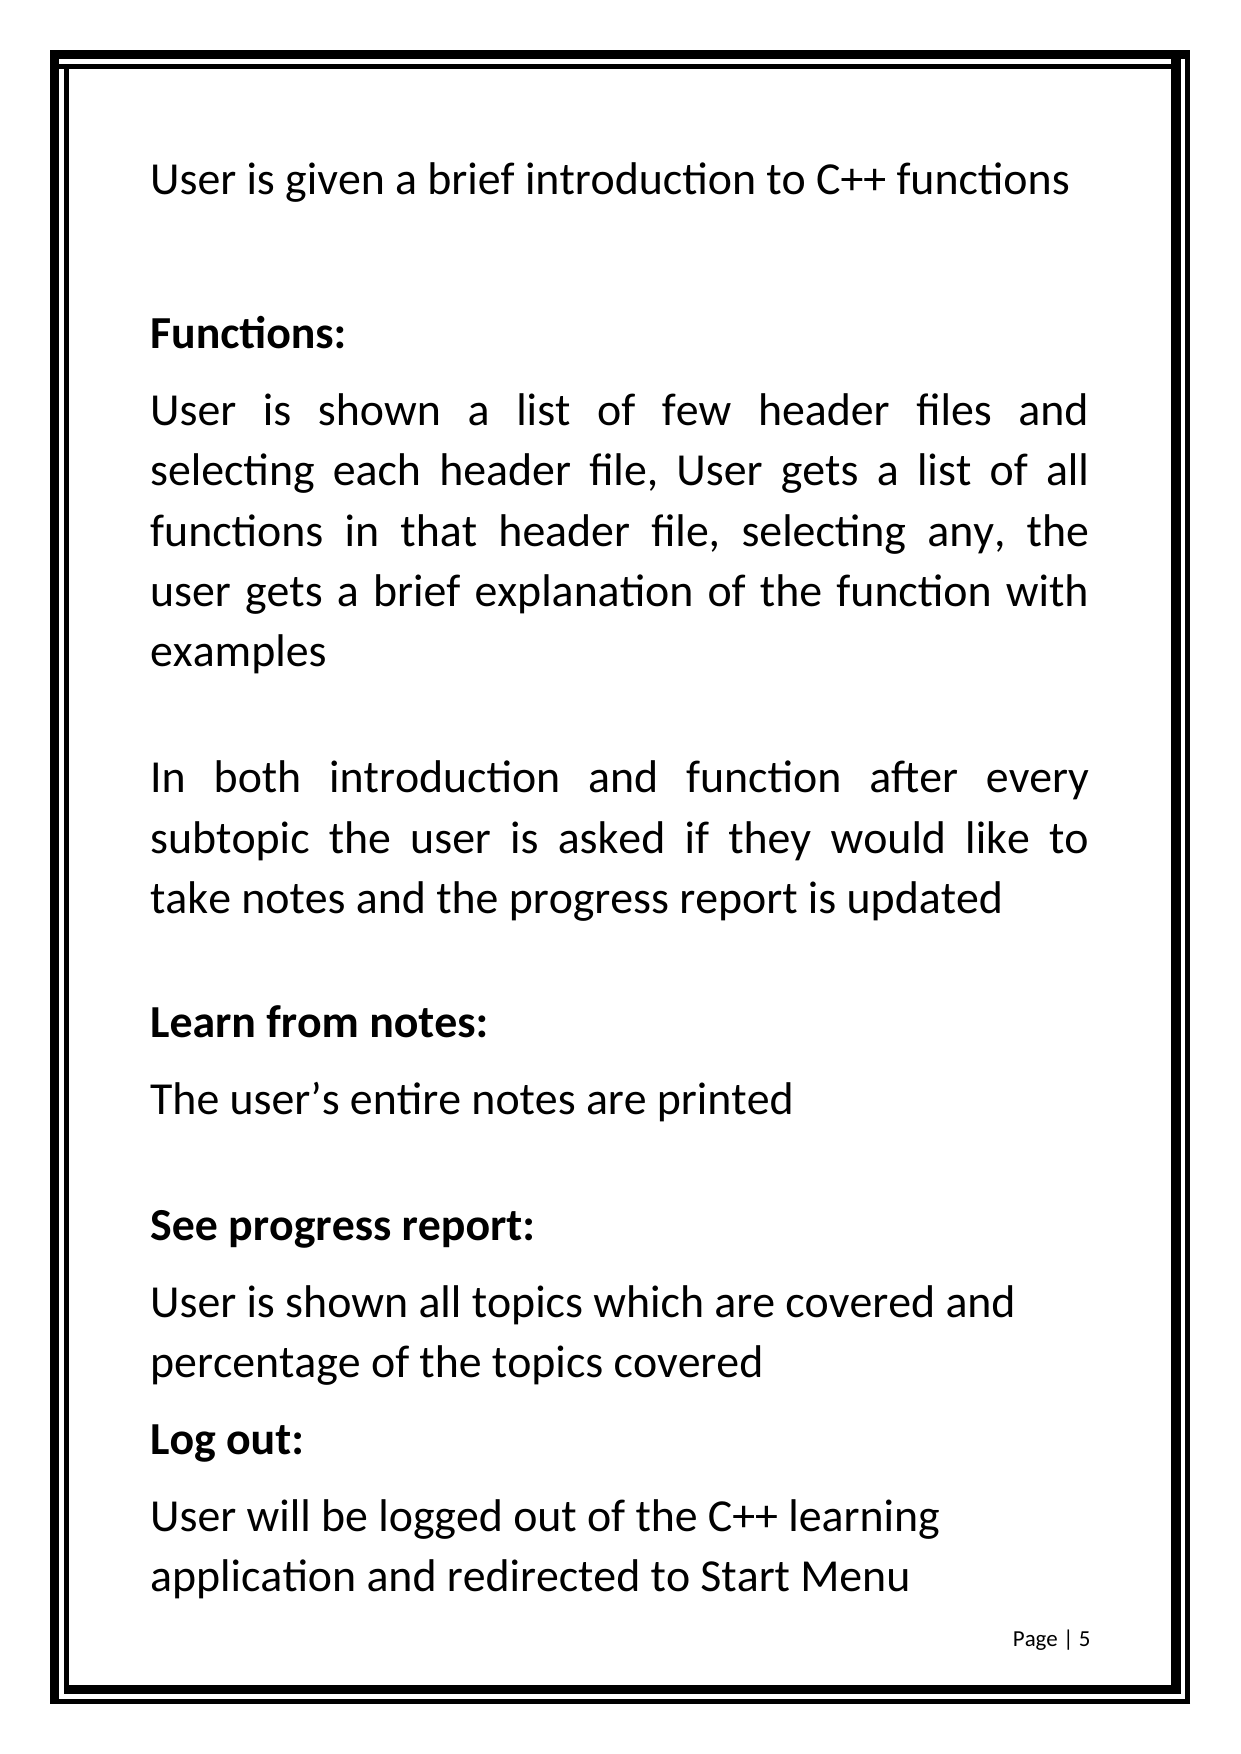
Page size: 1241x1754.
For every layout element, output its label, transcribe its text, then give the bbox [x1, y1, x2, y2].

text The user’s entire notes are printed [150, 1070, 1090, 1126]
text Learn from notes: [150, 993, 1090, 1049]
text In both introduction and function after every subtopic the user is asked if they would like to take notes and the progress report is updated [150, 748, 1090, 925]
text User will be logged out of the C++ learning application and redirected to Start Menu [150, 1487, 1090, 1603]
text See progress report: [150, 1196, 1090, 1252]
text User is shown all topics which are covered and percentage of the topics covered [150, 1273, 1090, 1389]
text User is shown a list of few header files and selecting each header file, User gets a list of all functions in that header file, selecting any, the user gets a brief explanation of the function with examples [150, 381, 1090, 678]
text User is given a brief introduction to C++ functions [150, 150, 1090, 206]
text Functions: [150, 304, 1090, 360]
text Log out: [150, 1410, 1090, 1466]
